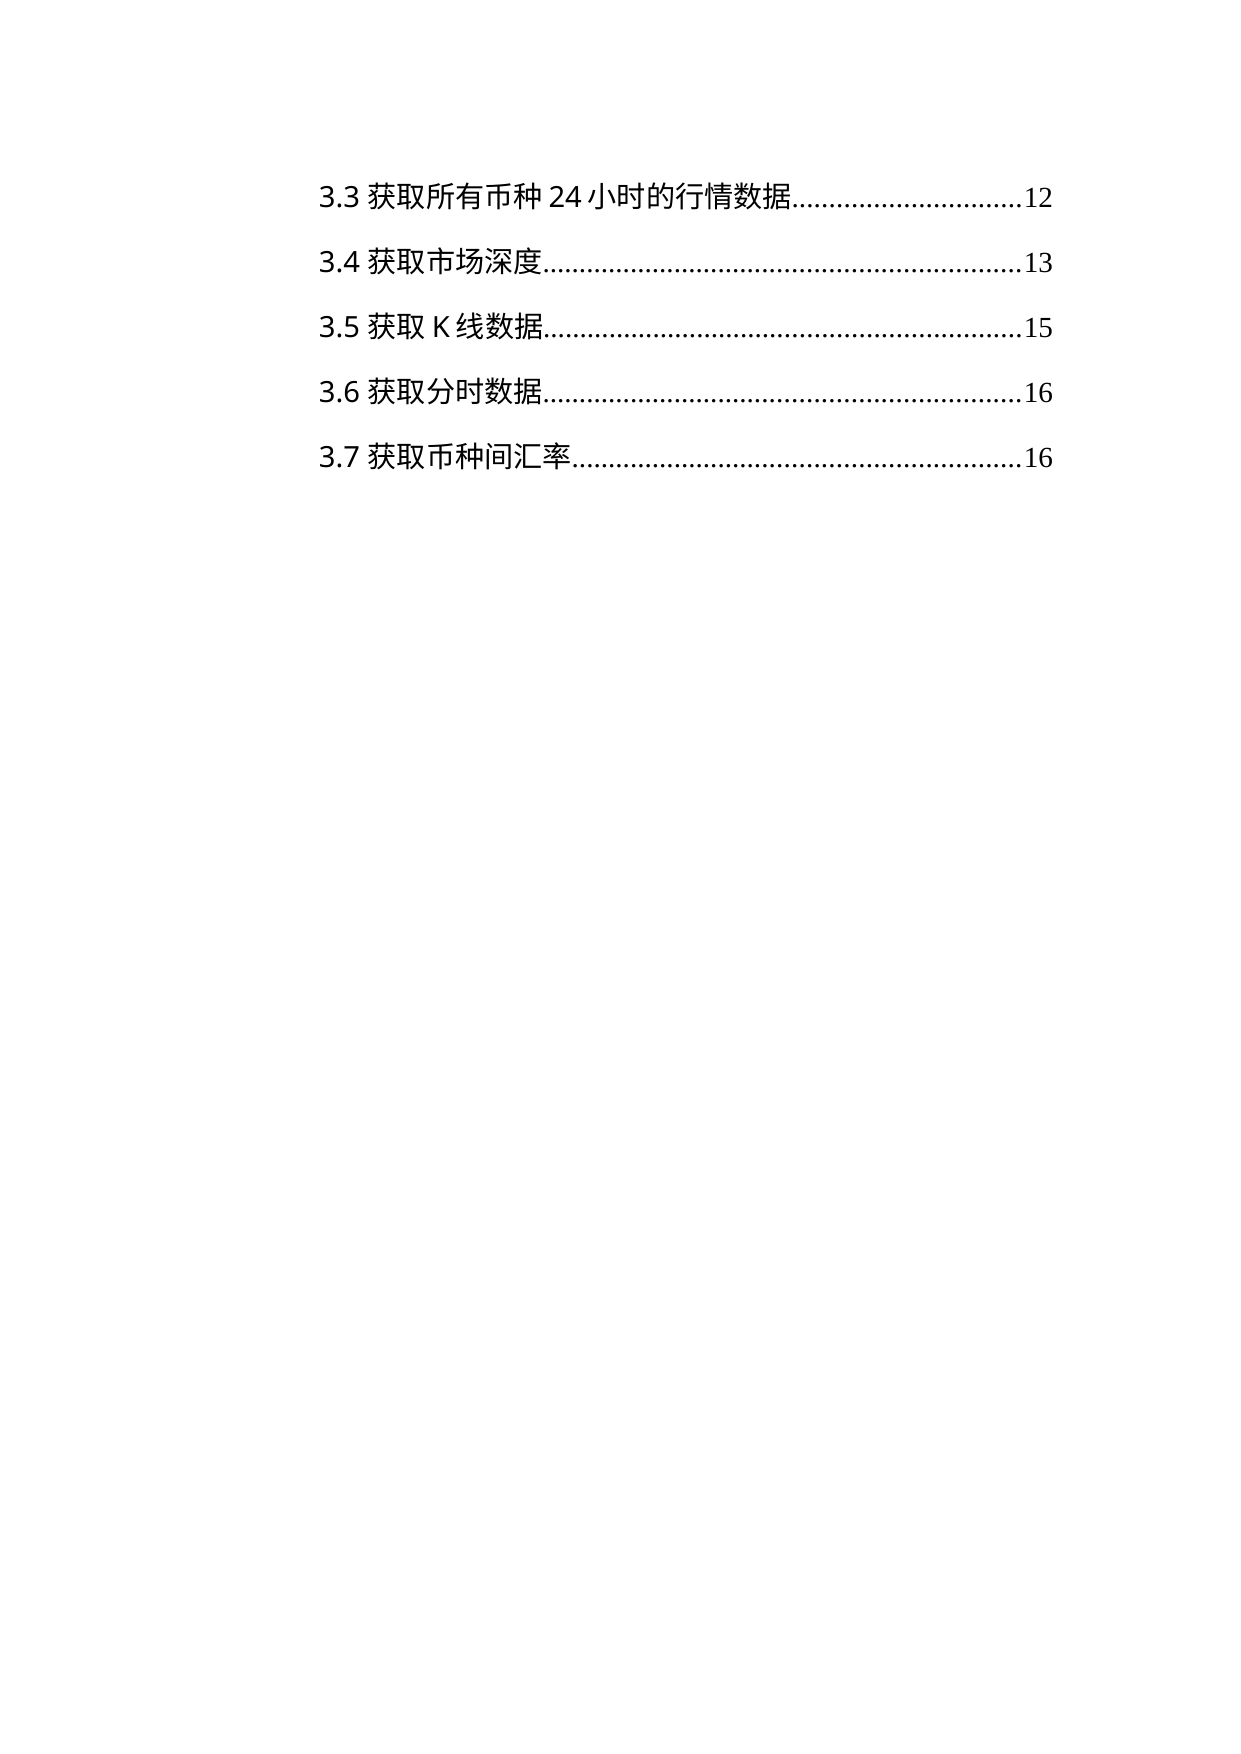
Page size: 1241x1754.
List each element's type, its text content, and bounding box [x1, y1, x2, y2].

text 3.3 获取所有币种24小时的行情数据 12 [319, 162, 1053, 227]
text 3.4 获取市场深度 13 [319, 227, 1053, 292]
text 3.5 获取K线数据 15 [319, 292, 1053, 357]
text 3.6 获取分时数据 16 [319, 357, 1053, 422]
text 3.7 获取币种间汇率 16 [319, 422, 1053, 487]
